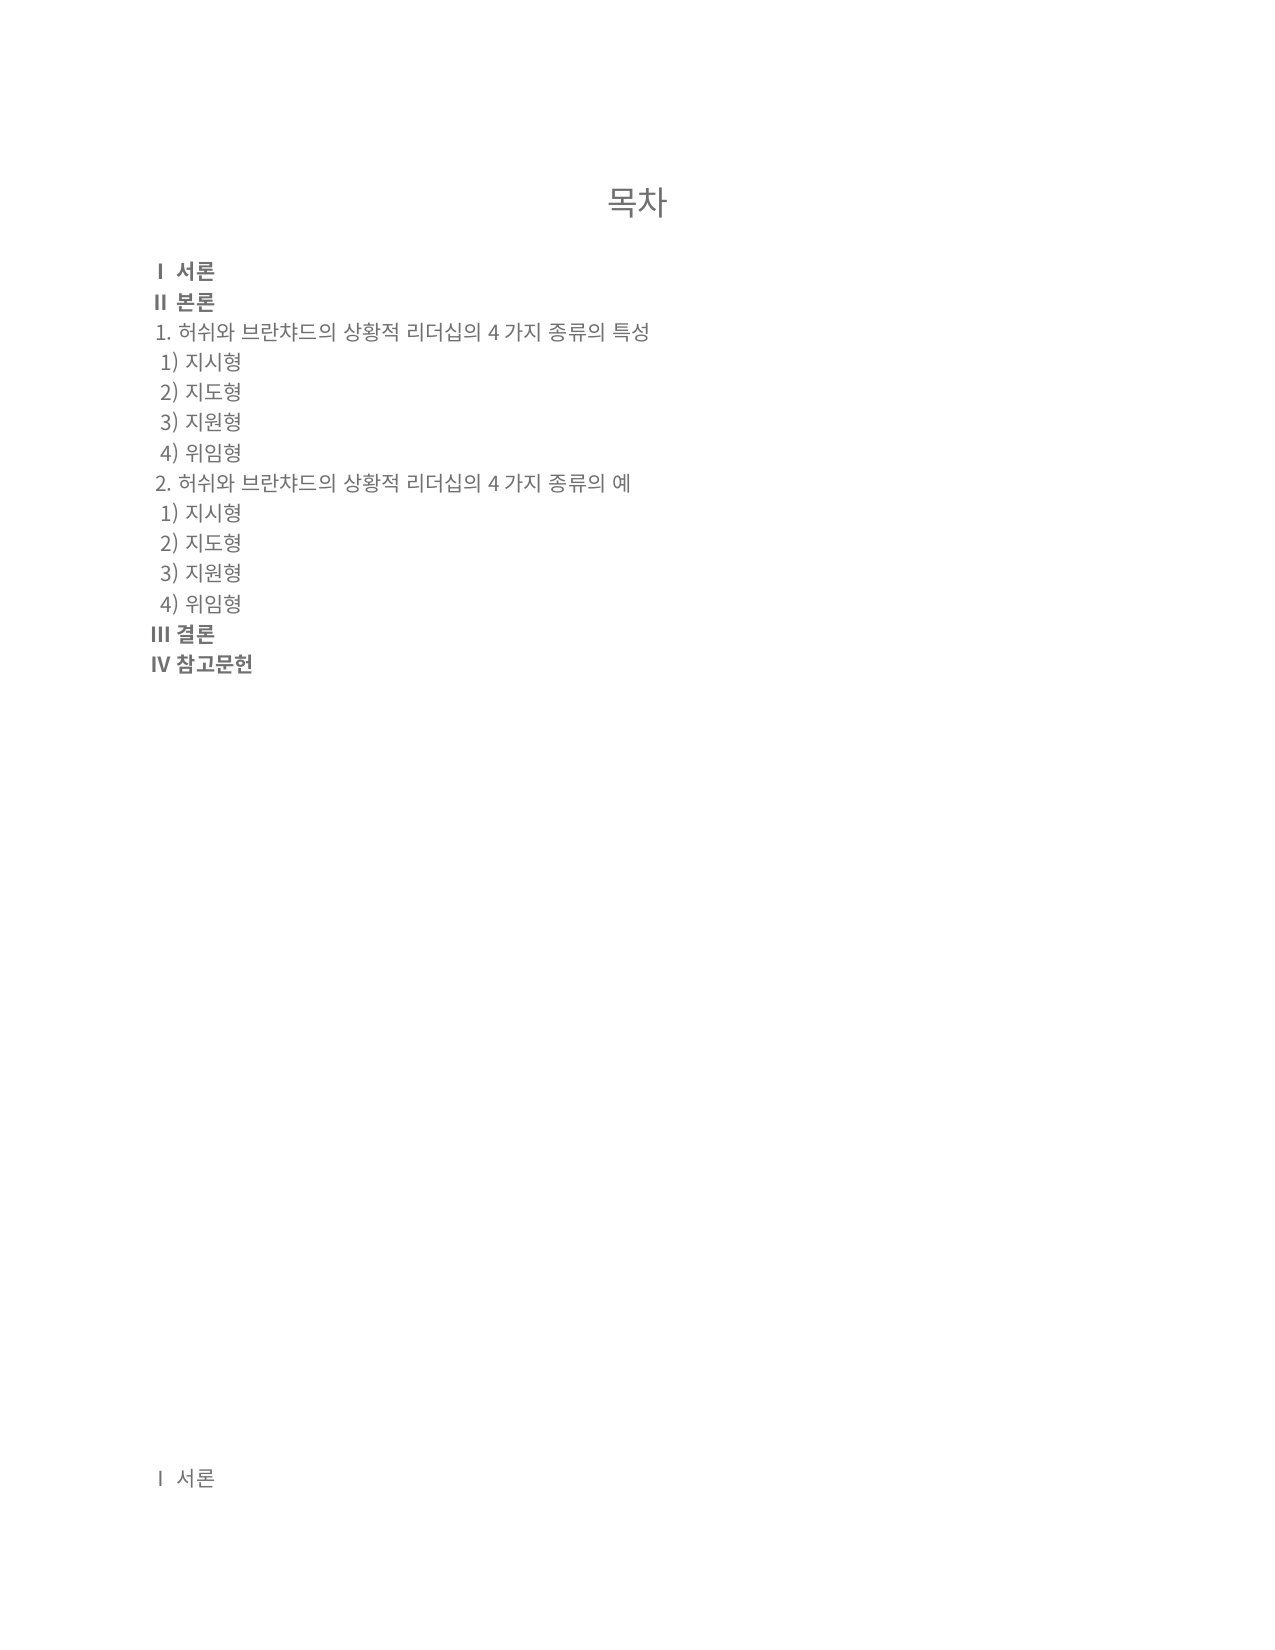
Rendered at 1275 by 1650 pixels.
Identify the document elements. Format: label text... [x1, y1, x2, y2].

text 1) 지시형 [150, 497, 1125, 527]
text 3) 지원형 [150, 407, 1125, 437]
text 1. 허쉬와 브란챠드의 상황적 리더십의 4가지 종류의 특성 [150, 316, 1125, 346]
text Ⅱ 본론 [150, 286, 1125, 316]
text 4) 위임형 [150, 437, 1125, 467]
text 2. 허쉬와 브란챠드의 상황적 리더십의 4가지 종류의 예 [150, 467, 1125, 497]
text Ⅳ 참고문헌 [150, 648, 1125, 678]
text Ⅰ 서론 [150, 256, 1125, 286]
text 목차 [150, 177, 1125, 225]
text Ⅰ 서론 [150, 1462, 1125, 1492]
text 3) 지원형 [150, 558, 1125, 588]
text Ⅲ 결론 [150, 618, 1125, 648]
text 2) 지도형 [150, 376, 1125, 407]
text 1) 지시형 [150, 346, 1125, 376]
text 4) 위임형 [150, 588, 1125, 618]
text 2) 지도형 [150, 527, 1125, 558]
